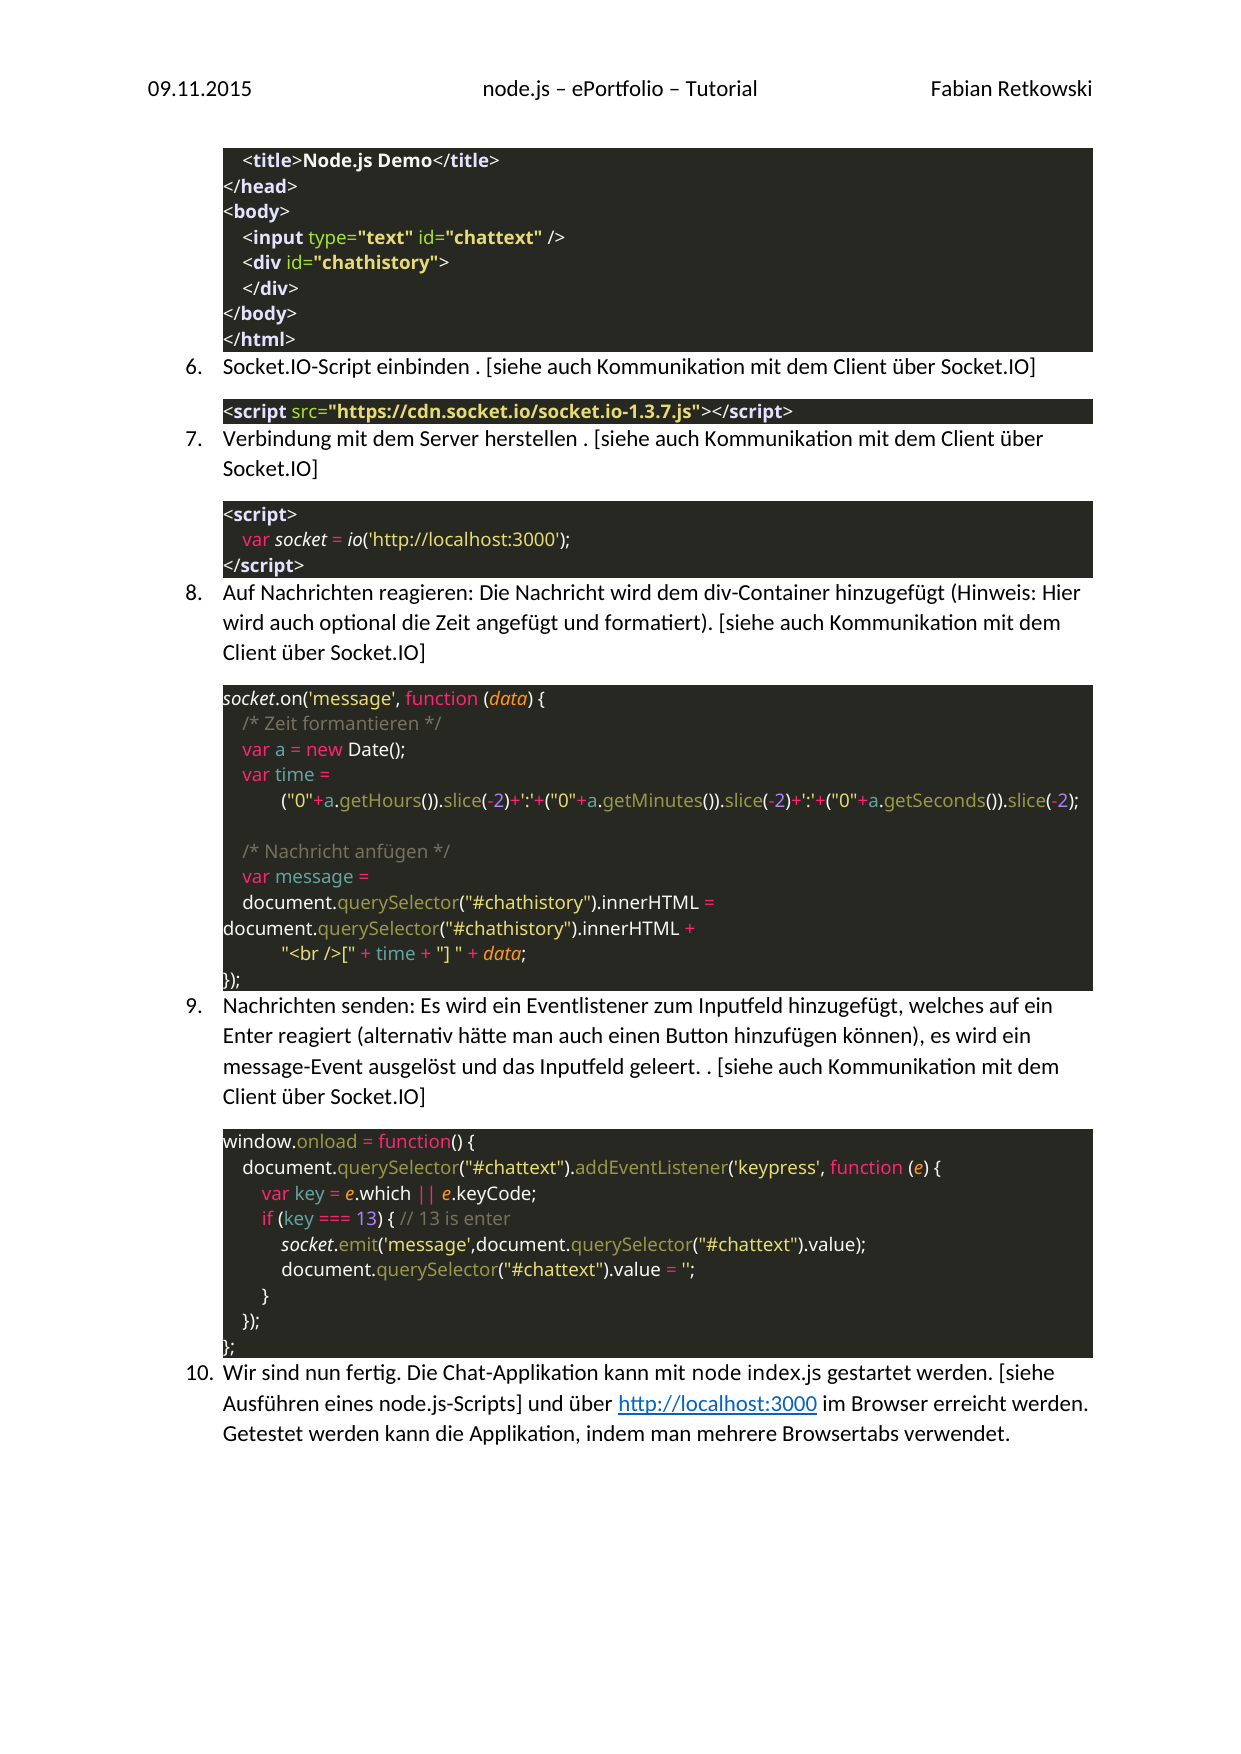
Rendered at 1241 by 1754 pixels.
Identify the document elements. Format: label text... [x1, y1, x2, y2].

text window.onload = function() { document.querySelector("#chattext").addEventListener('keypress', function (e) { var key = e.which || e.keyCode; if (key === 13) { // 13 is enter socket.emit('message',document.querySelector("#chattext").value); document.querySelector("#chattext").value = ''; } }); }; [223, 1129, 1093, 1358]
text <script src="https://cdn.socket.io/socket.io-1.3.7.js"></script> [223, 399, 1093, 424]
list Wir sind nun fertig. Die Chat-Applikation kann mit node index.js gestartet werden. [siehe Ausführen eines node.js-Scripts] und über http://localhost:3000 im Browser erreicht werden. Getestet werden kann die Applikation, indem man mehrere Browsertabs verwendet. [185, 1358, 1093, 1447]
list Auf Nachrichten reagieren: Die Nachricht wird dem div-Container hinzugefügt (Hinweis: Hier wird auch optional die Zeit angefügt und formatiert). [siehe auch Kommunikation mit dem Client über Socket.IO] [185, 578, 1093, 666]
list Nachrichten senden: Es wird ein Eventlistener zum Inputfeld hinzugefügt, welches auf ein Enter reagiert (alternativ hätte man auch einen Button hinzufügen können), es wird ein message-Event ausgelöst und das Inputfeld geleert. . [siehe auch Kommunikation mit dem Client über Socket.IO] [185, 991, 1093, 1110]
text <script> var socket = io('http://localhost:3000'); </script> [223, 501, 1093, 578]
list Socket.IO-Script einbinden . [siehe auch Kommunikation mit dem Client über Socket.IO] [185, 352, 1093, 380]
text socket.on('message', function (data) { /* Zeit formantieren */ var a = new Date(); var time = ("0"+a.getHours()).slice(-2)+':'+("0"+a.getMinutes()).slice(-2)+':'+("0"+a.getSeconds()).slice(-2); /* Nachricht anfügen */ var message = document.querySelector("#chathistory").innerHTML = document.querySelector("#chathistory").innerHTML + "<br />[" + time + "] " + data; }); [223, 685, 1093, 991]
list Verbindung mit dem Server herstellen . [siehe auch Kommunikation mit dem Client über Socket.IO] [185, 424, 1093, 482]
